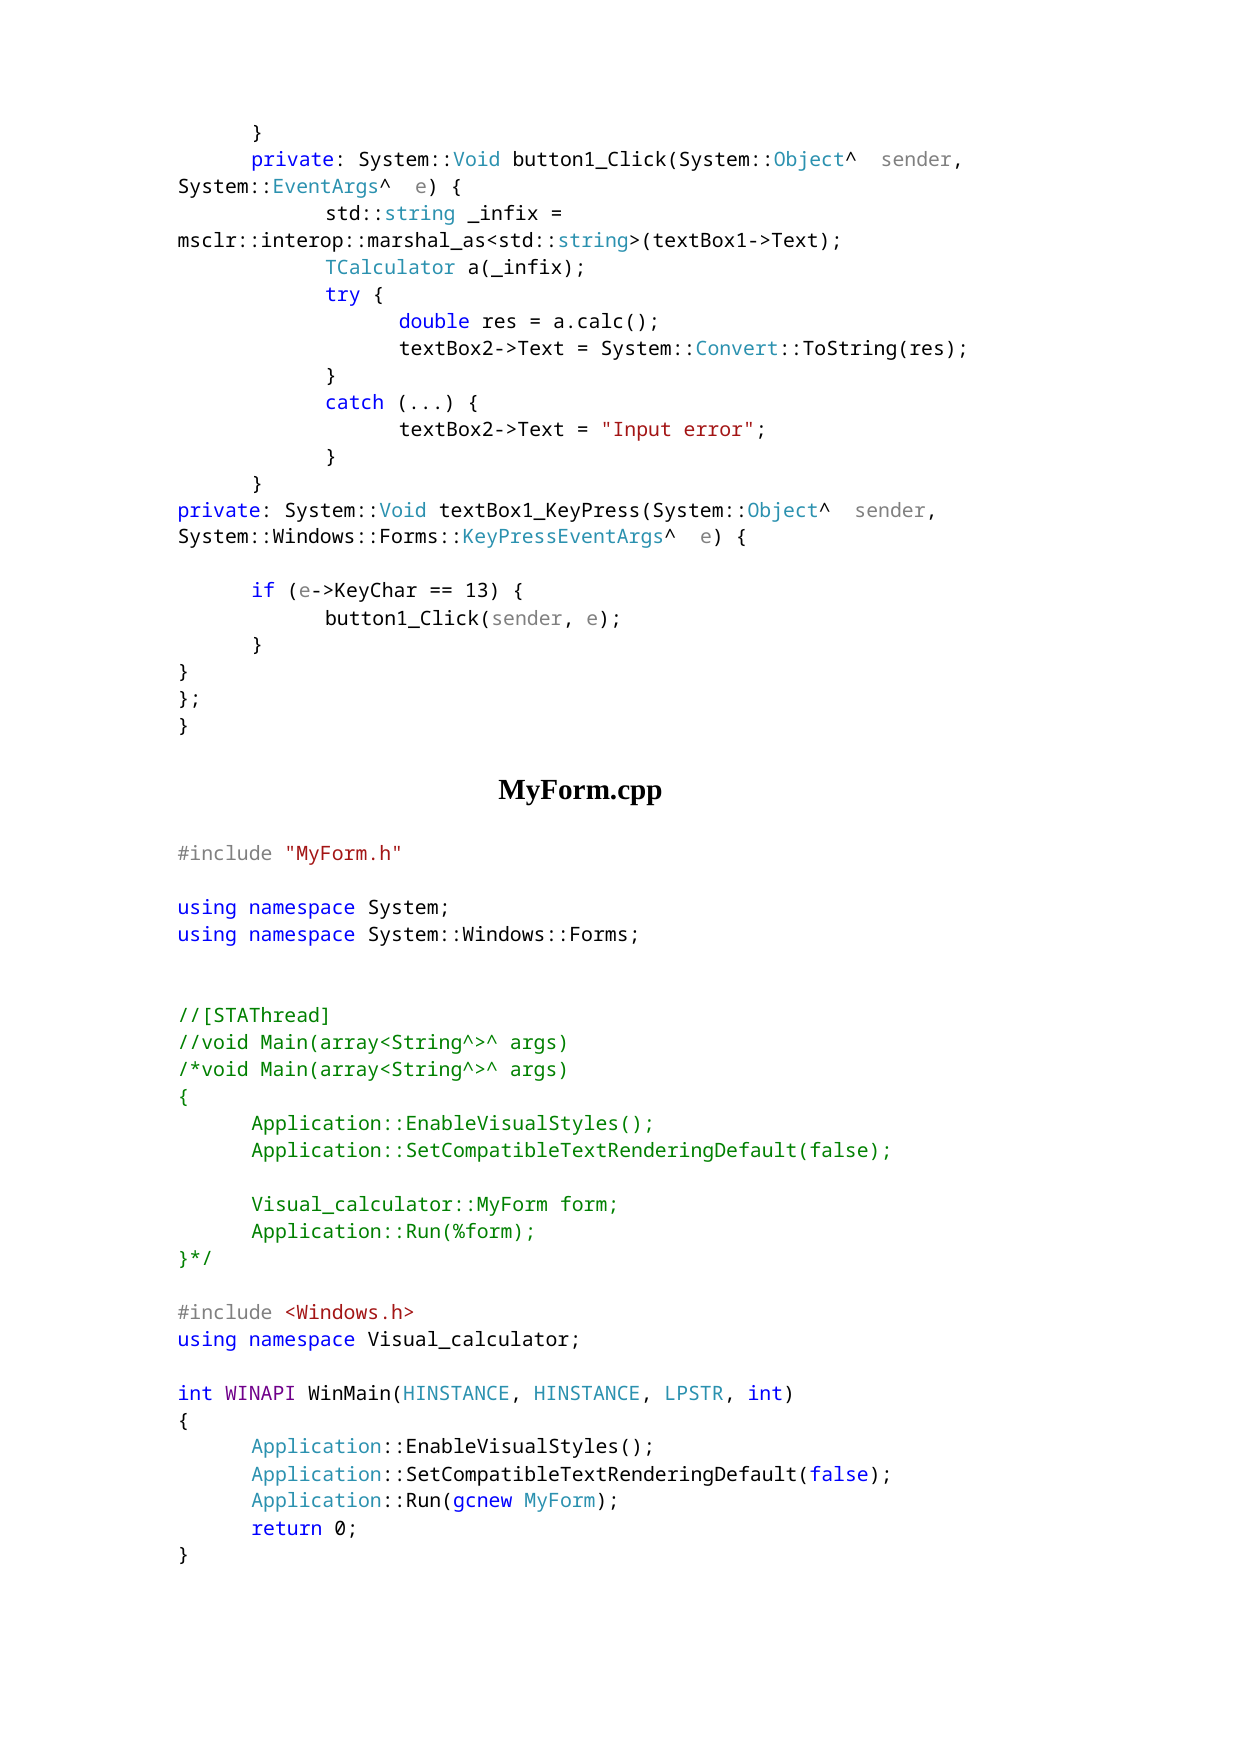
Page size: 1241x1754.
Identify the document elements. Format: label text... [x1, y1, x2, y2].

text try { [177, 280, 1152, 307]
text if (e->KeyChar == 13) { [177, 577, 1152, 604]
text private: System::Void textBox1_KeyPress(System::Object^ sender, System::Windows::Forms::KeyPressEventArgs^ e) { [177, 496, 1152, 550]
text #include <Windows.h> [177, 1298, 1152, 1325]
text }*/ [177, 1244, 1152, 1271]
text } [177, 469, 1152, 496]
text std::string _infix = msclr::interop::marshal_as<std::string>(textBox1->Text); [177, 199, 1152, 253]
text Application::SetCompatibleTextRenderingDefault(false); [177, 1460, 1152, 1487]
text double res = a.calc(); [177, 307, 1152, 334]
text } [177, 712, 1152, 739]
text using namespace System; [177, 893, 1152, 920]
text Application::SetCompatibleTextRenderingDefault(false); [177, 1136, 1152, 1163]
text Application::Run(%form); [177, 1217, 1152, 1244]
text TCalculator a(_infix); [177, 253, 1152, 280]
text } [177, 658, 1152, 685]
text } [177, 631, 1152, 658]
text /*void Main(array<String^>^ args) [177, 1055, 1152, 1082]
text #include "MyForm.h" [177, 839, 1152, 866]
text MyForm.cpp [177, 772, 1152, 806]
text } [177, 361, 1152, 388]
text textBox2->Text = "Input error"; [177, 415, 1152, 442]
text } [177, 118, 1152, 145]
text { [177, 1406, 1152, 1433]
text } [177, 442, 1152, 469]
text }; [177, 685, 1152, 712]
text //void Main(array<String^>^ args) [177, 1028, 1152, 1055]
text button1_Click(sender, e); [177, 604, 1152, 631]
text //[STAThread] [177, 1001, 1152, 1028]
text Application::Run(gcnew MyForm); [177, 1487, 1152, 1514]
text using namespace System::Windows::Forms; [177, 920, 1152, 947]
text Visual_calculator::MyForm form; [177, 1190, 1152, 1217]
text catch (...) { [177, 388, 1152, 415]
text Application::EnableVisualStyles(); [177, 1433, 1152, 1460]
text int WINAPI WinMain(HINSTANCE, HINSTANCE, LPSTR, int) [177, 1379, 1152, 1406]
text using namespace Visual_calculator; [177, 1325, 1152, 1352]
text } [177, 1541, 1152, 1568]
text textBox2->Text = System::Convert::ToString(res); [177, 334, 1152, 361]
text Application::EnableVisualStyles(); [177, 1109, 1152, 1136]
text private: System::Void button1_Click(System::Object^ sender, System::EventArgs^ e) { [177, 145, 1152, 199]
text { [177, 1082, 1152, 1109]
text return 0; [177, 1514, 1152, 1541]
